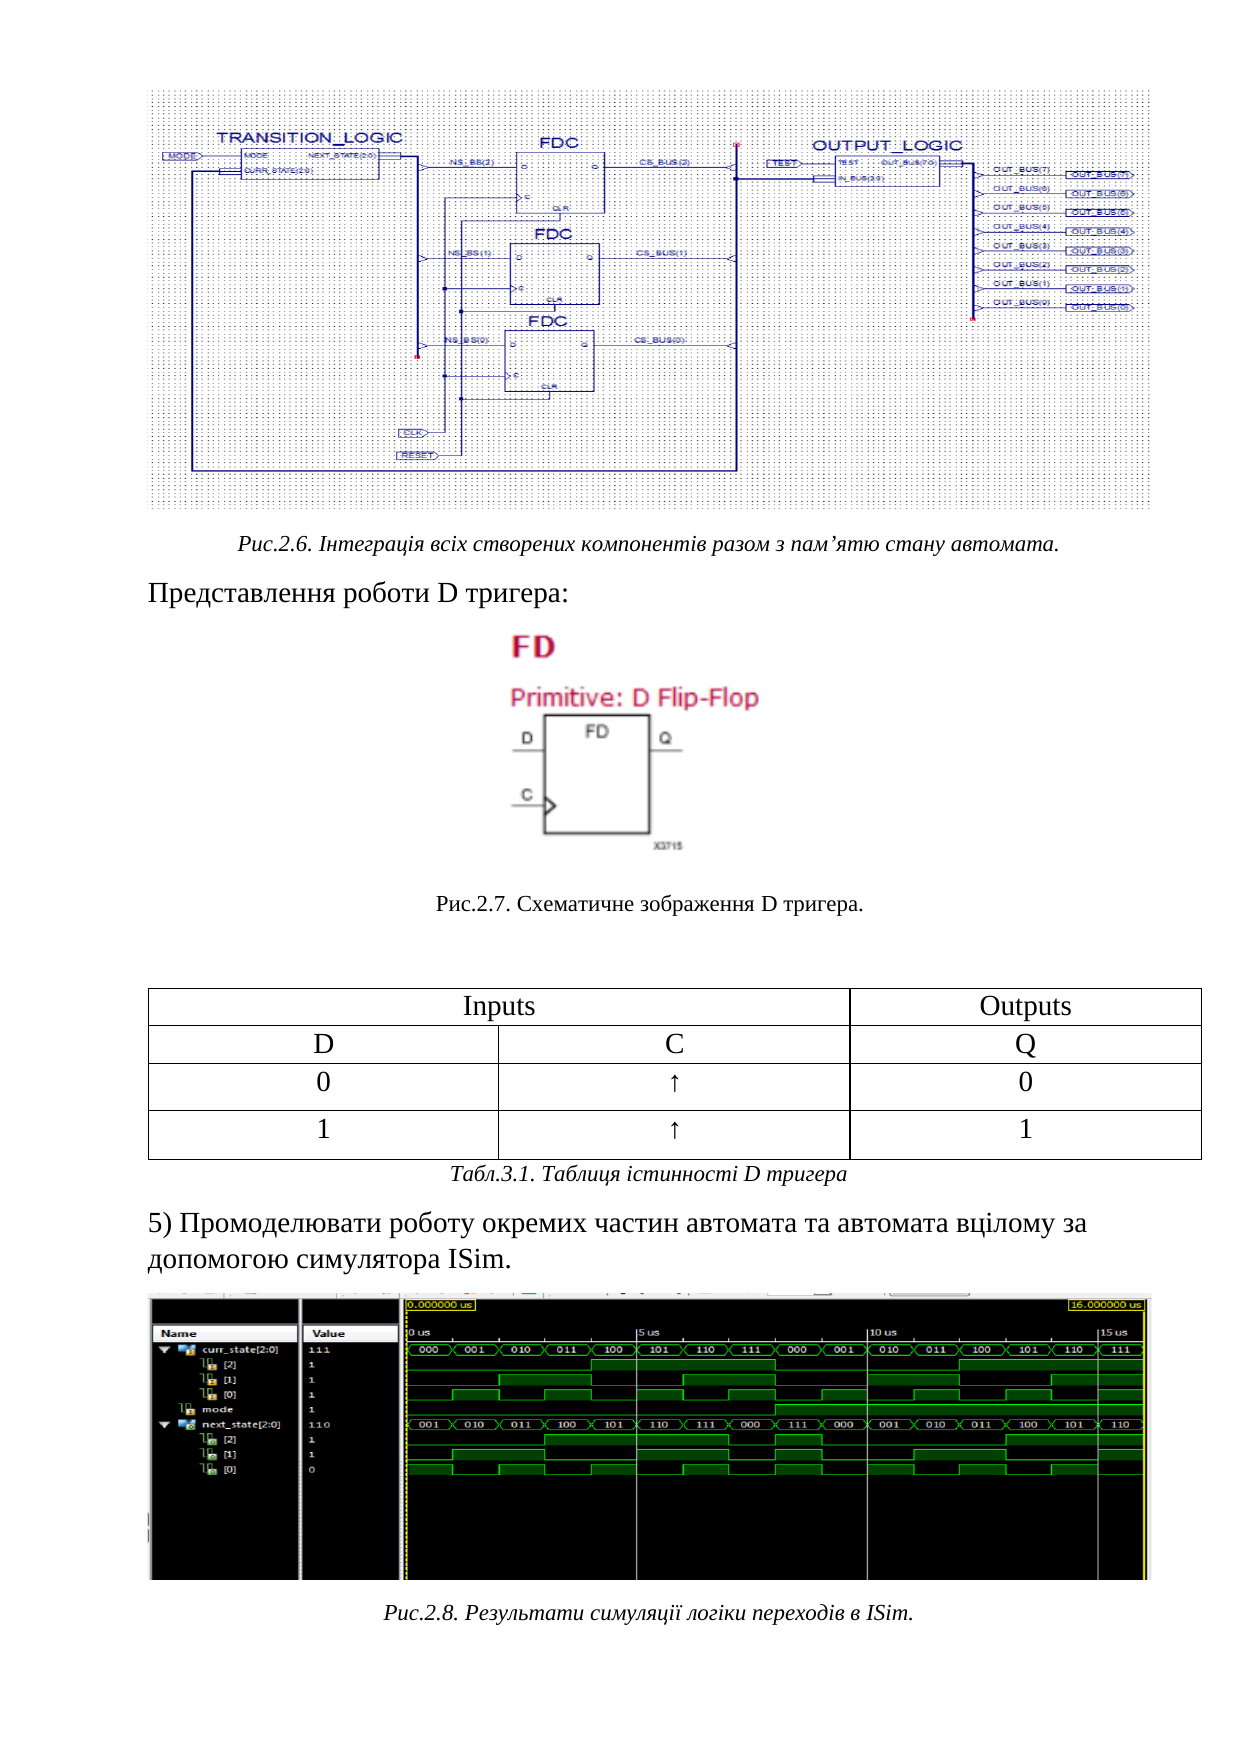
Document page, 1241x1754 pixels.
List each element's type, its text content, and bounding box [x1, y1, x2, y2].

picture [147, 1293, 1152, 1580]
text 5) Промоделювати роботу окремих частин автомата та автомата вцілому за допомогою симулятора ISim. [148, 1205, 1152, 1274]
table_header Inputs [149, 989, 849, 1025]
table_cell ↑ [499, 1064, 849, 1110]
picture [147, 88, 1152, 511]
table_cell D [149, 1026, 498, 1063]
text Рис.2.8. Результати симуляції логіки переходів в ISim. [148, 1598, 1152, 1625]
table_cell 1 [149, 1111, 498, 1158]
table_cell 0 [851, 1064, 1201, 1110]
text Рис.2.6. Інтеграція всіх створених компонентів разом з пам’ятю стану автомата. [148, 529, 1152, 556]
text Рис.2.7. Схематичне зображення D тригера. [148, 890, 1152, 916]
text Табл.3.1. Таблиця істинності D тригера [148, 1160, 1152, 1186]
table_cell Q [851, 1026, 1201, 1063]
table_cell 0 [149, 1064, 498, 1110]
table_cell ↑ [499, 1111, 849, 1158]
table_cell 1 [851, 1111, 1201, 1158]
text Представлення роботи D тригера: [148, 575, 1152, 608]
picture [498, 627, 801, 872]
table_cell C [499, 1026, 849, 1063]
table_header Outputs [851, 989, 1201, 1025]
